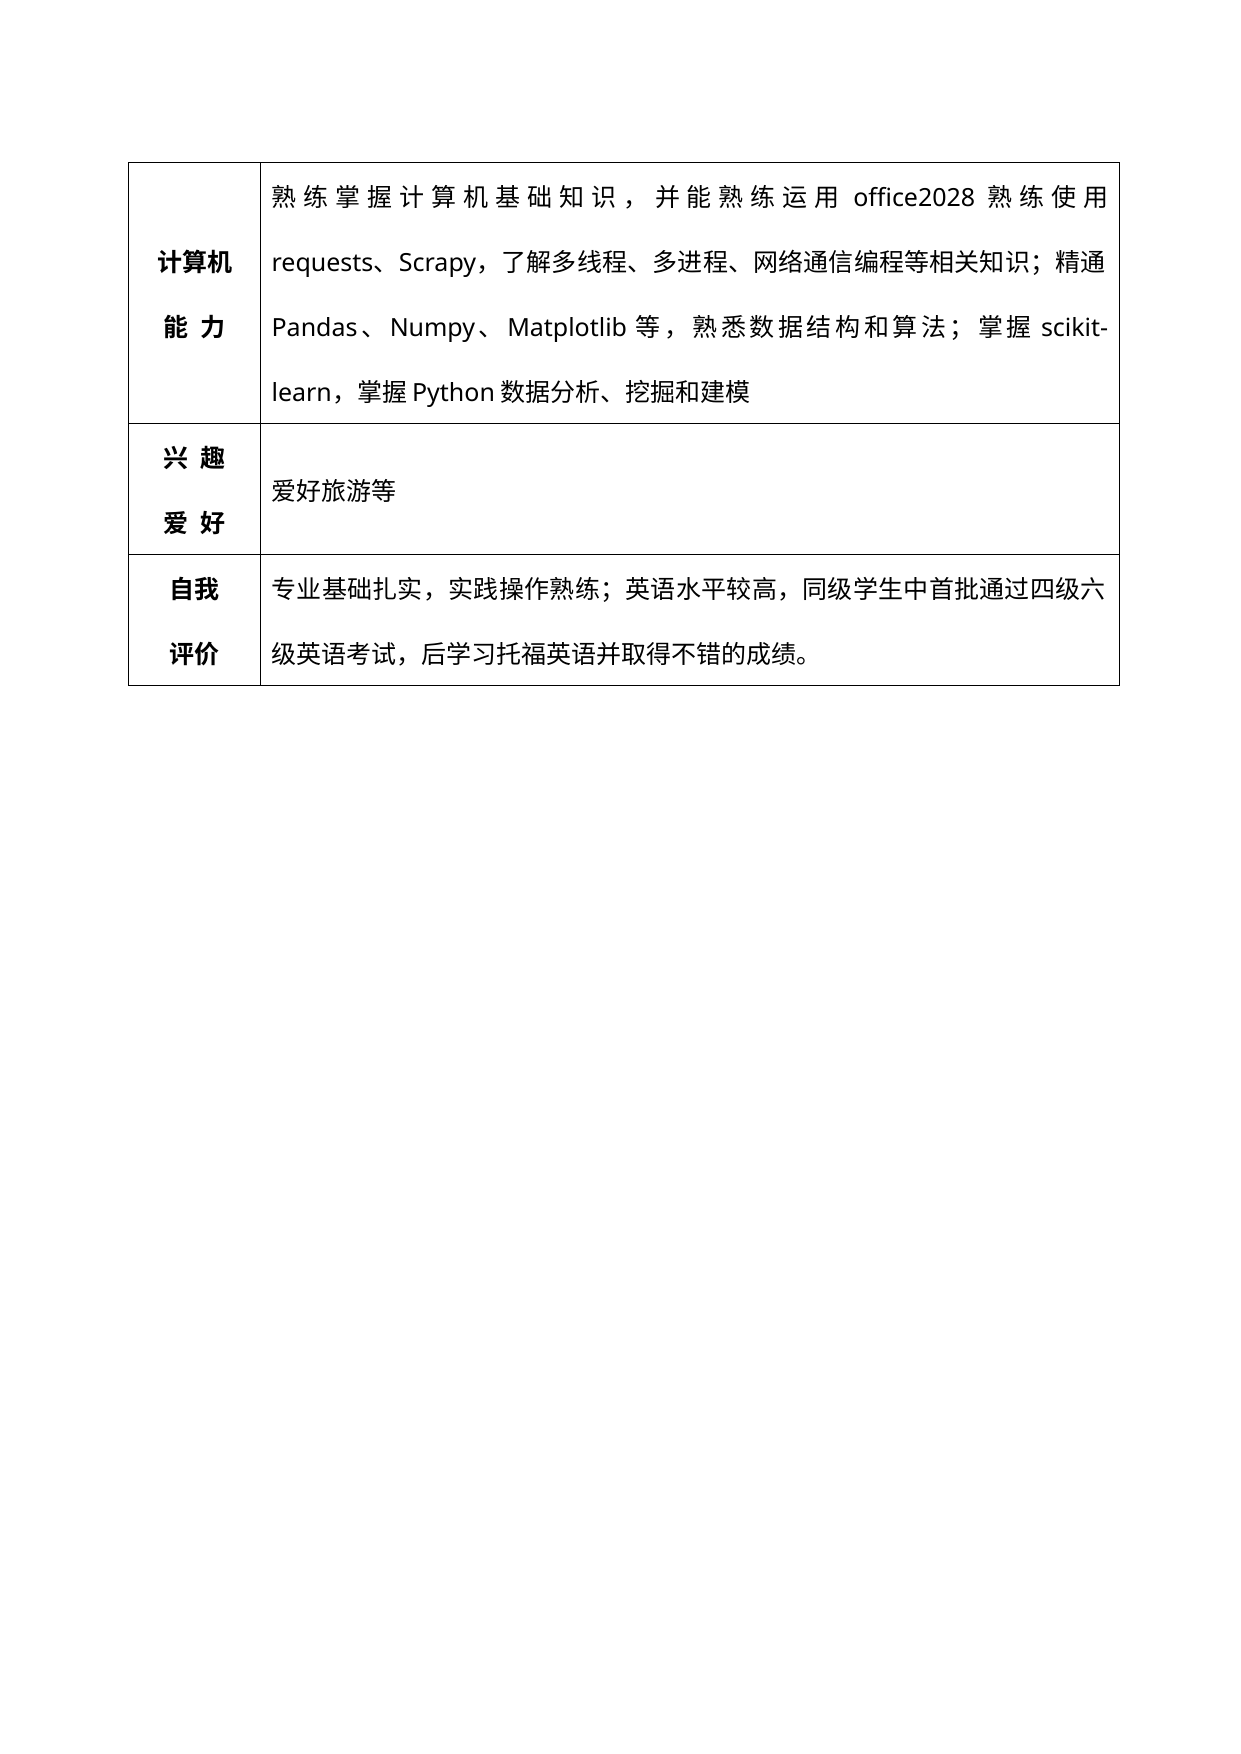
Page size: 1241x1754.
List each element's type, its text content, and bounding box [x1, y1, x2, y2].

table_cell 专业基础扎实，实践操作熟练；英语水平较高，同级学生中首批通过四级六级英语考试，后学习托福英语并取得不错的成绩。 [261, 555, 1119, 685]
table_cell 计算机 能 力 [129, 163, 260, 423]
table_cell 自我 评价 [129, 555, 260, 685]
table_cell 爱好旅游等 [261, 424, 1119, 554]
table_cell 熟练掌握计算机基础知识，并能熟练运用office2028熟练使用requests、Scrapy，了解多线程、多进程、网络通信编程等相关知识；精通Pandas、Numpy、Matplotlib等，熟悉数据结构和算法；掌握scikit-learn，掌握Python数据分析、挖掘和建模 [261, 163, 1119, 423]
table_cell 兴 趣 爱 好 [129, 424, 260, 554]
